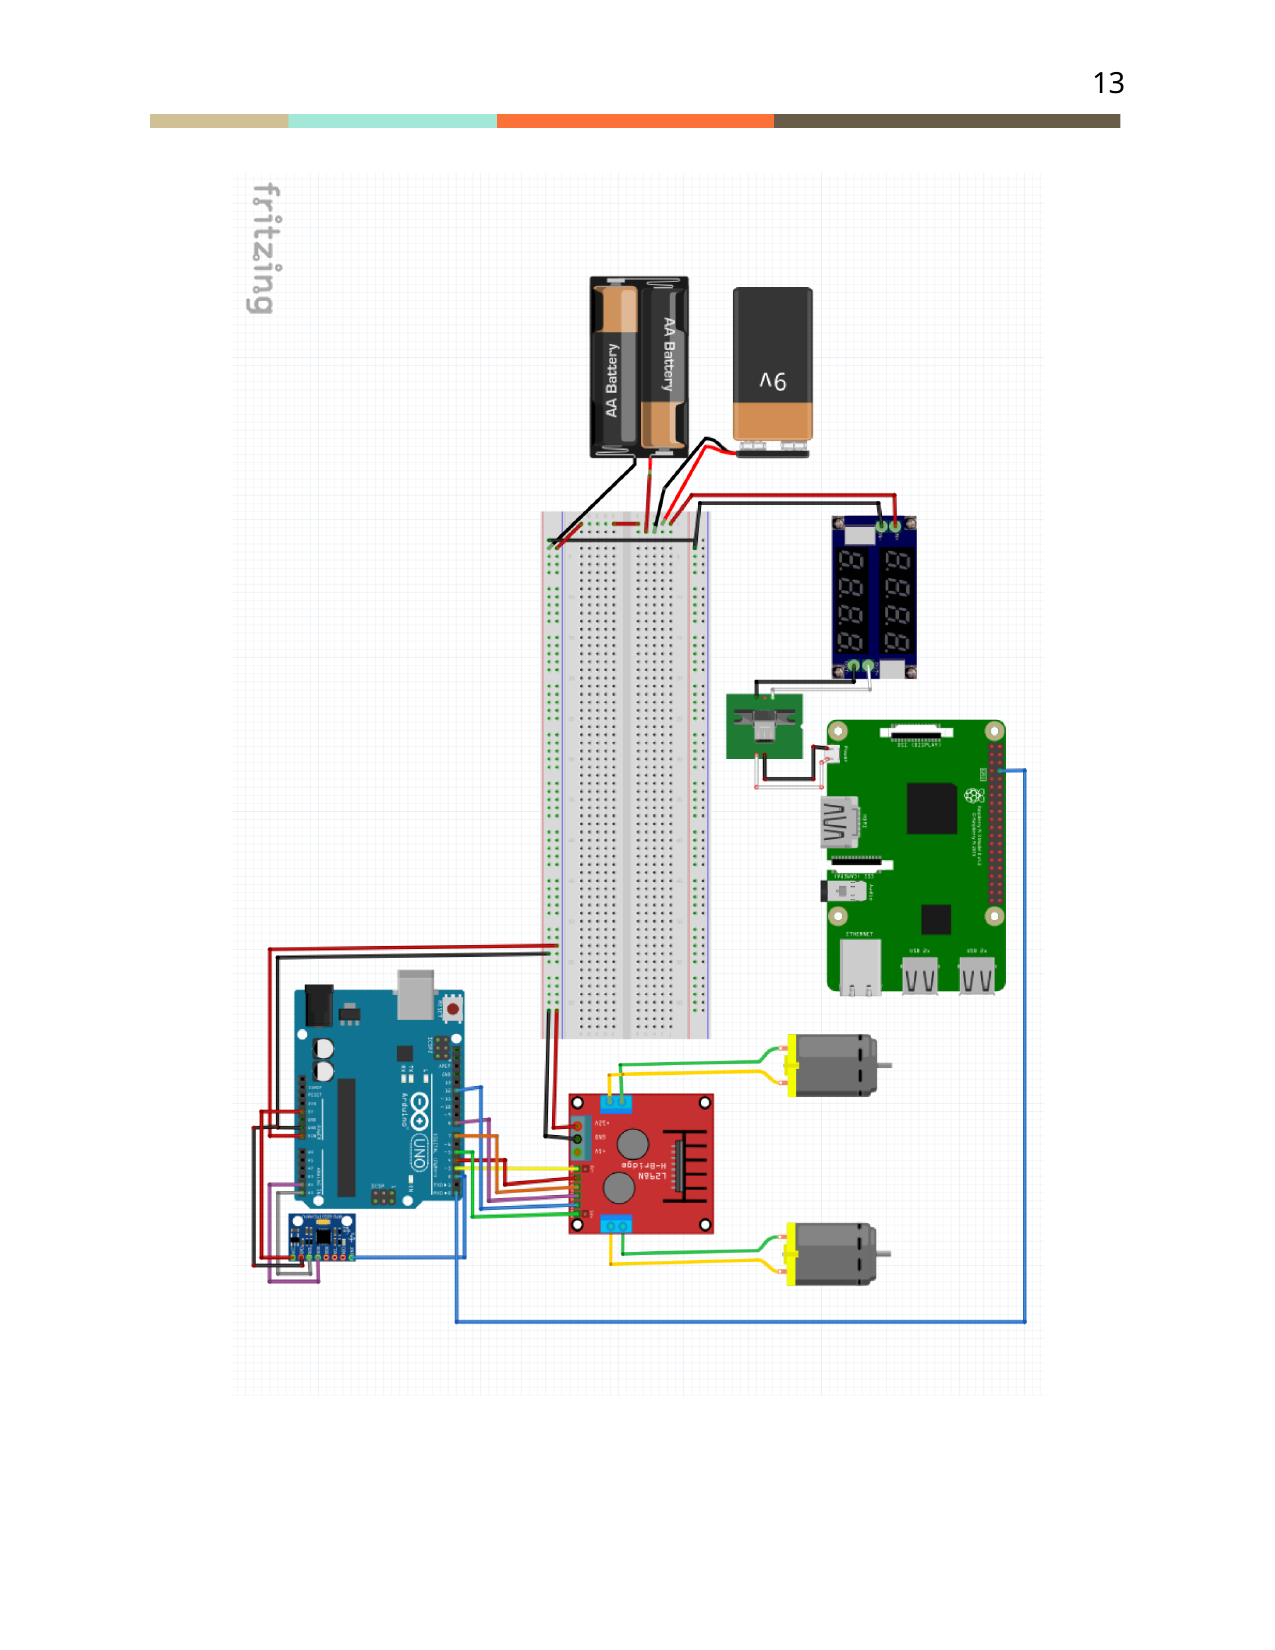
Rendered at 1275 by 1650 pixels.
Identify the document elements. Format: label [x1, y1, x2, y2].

picture [232, 174, 1044, 1395]
picture [150, 114, 1121, 128]
